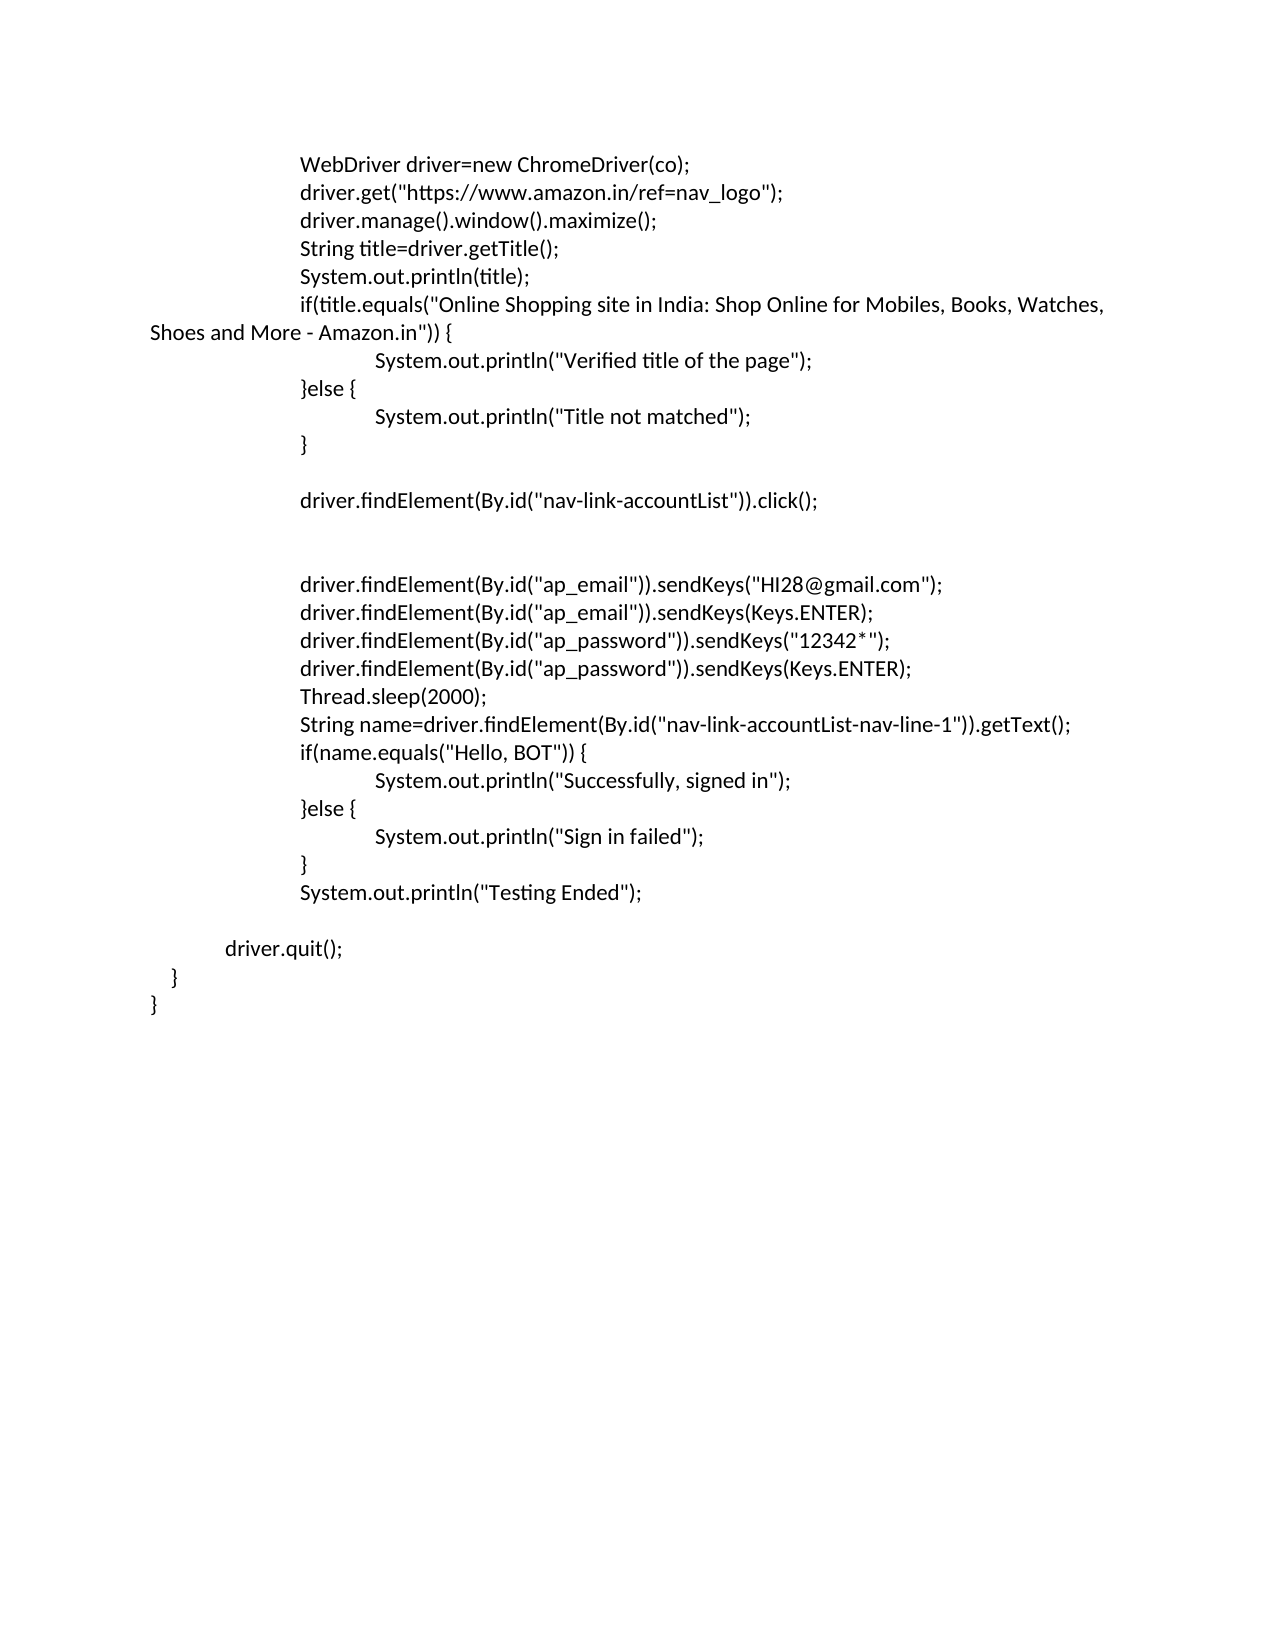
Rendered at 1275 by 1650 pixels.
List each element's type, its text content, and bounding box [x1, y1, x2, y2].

text Thread.sleep(2000); [150, 682, 1125, 710]
text String name=driver.findElement(By.id("nav-link-accountList-nav-line-1")).getText(); [150, 710, 1125, 738]
text driver.findElement(By.id("ap_password")).sendKeys(Keys.ENTER); [150, 654, 1125, 682]
text if(name.equals("Hello, BOT")) { [150, 738, 1125, 766]
text System.out.println("Verified title of the page"); [150, 346, 1125, 374]
text }else { [150, 374, 1125, 402]
text System.out.println("Testing Ended"); [150, 878, 1125, 907]
text driver.findElement(By.id("ap_password")).sendKeys("12342*"); [150, 626, 1125, 654]
text }else { [150, 794, 1125, 822]
text WebDriver driver=new ChromeDriver(co); [150, 150, 1125, 178]
text } [150, 851, 1125, 878]
text driver.get("https://www.amazon.in/ref=nav_logo"); [150, 178, 1125, 206]
text driver.manage().window().maximize(); [150, 206, 1125, 234]
text System.out.println(title); [150, 262, 1125, 290]
text driver.findElement(By.id("ap_email")).sendKeys("HI28@gmail.com"); [150, 570, 1125, 598]
text driver.findElement(By.id("nav-link-accountList")).click(); [150, 486, 1125, 514]
text driver.quit(); [150, 934, 1125, 963]
text System.out.println("Successfully, signed in"); [150, 766, 1125, 794]
text String title=driver.getTitle(); [150, 234, 1125, 262]
text } [150, 991, 1125, 1019]
text driver.findElement(By.id("ap_email")).sendKeys(Keys.ENTER); [150, 598, 1125, 626]
text System.out.println("Sign in failed"); [150, 822, 1125, 851]
text } [150, 430, 1125, 458]
text } [150, 963, 1125, 991]
text System.out.println("Title not matched"); [150, 402, 1125, 430]
text if(title.equals("Online Shopping site in India: Shop Online for Mobiles, Books, Watches, Shoes and More - Amazon.in")) { [150, 290, 1125, 346]
